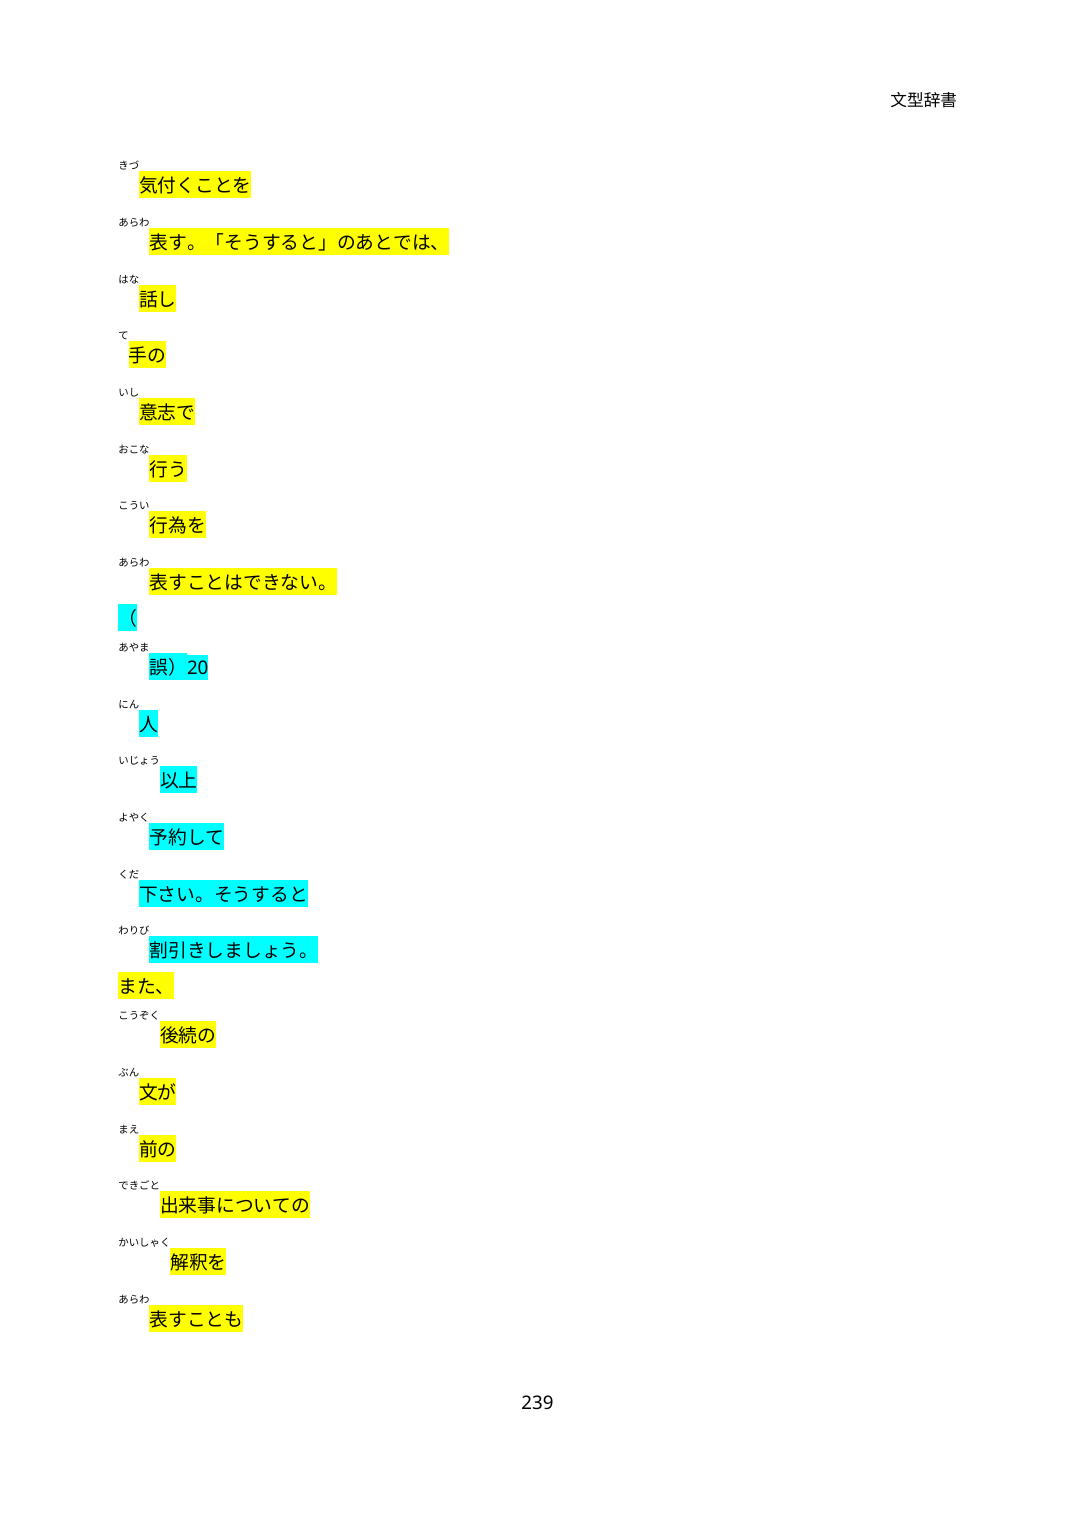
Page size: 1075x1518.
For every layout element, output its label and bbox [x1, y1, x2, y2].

text [118, 150, 957, 1340]
